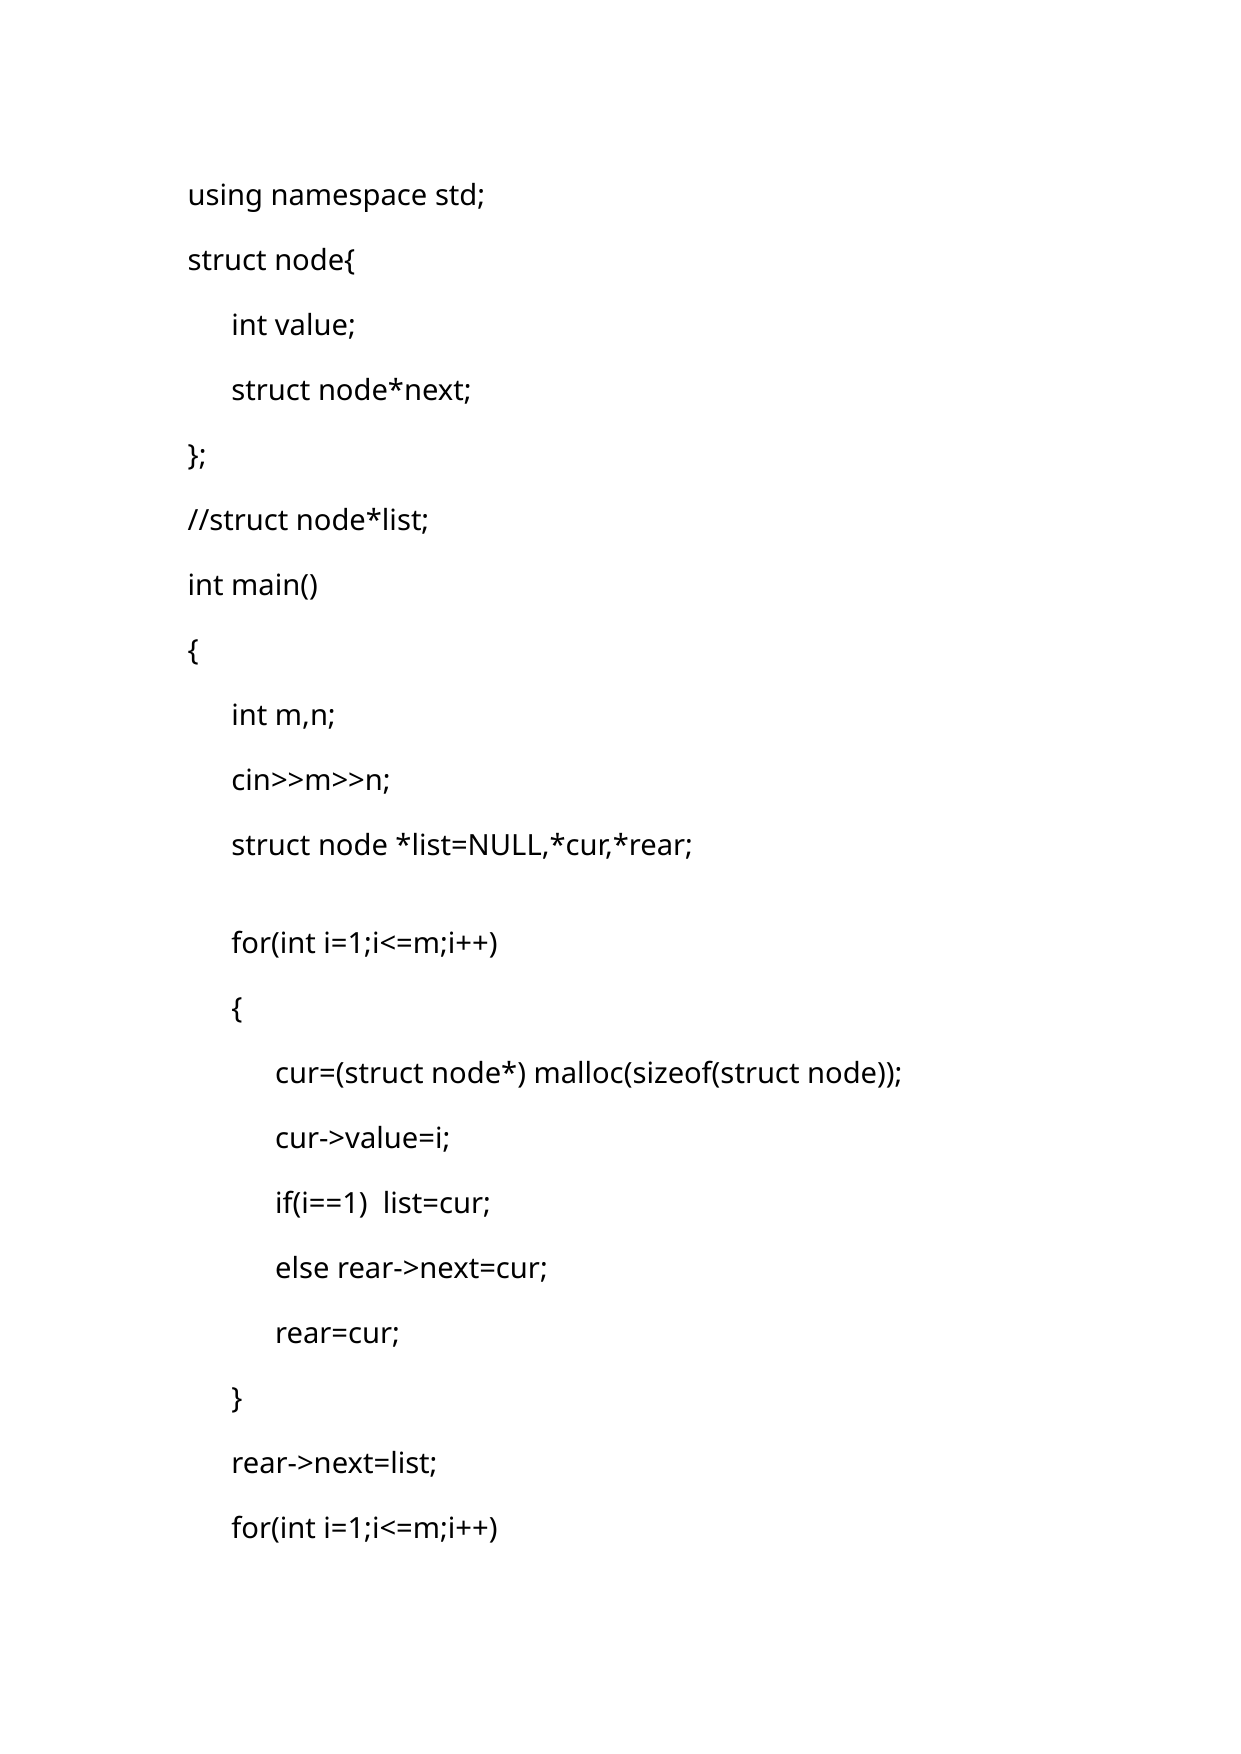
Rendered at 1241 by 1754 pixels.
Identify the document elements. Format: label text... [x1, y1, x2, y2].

text //struct node*list; [187, 487, 1053, 552]
text } [187, 1364, 1053, 1429]
text int main() [187, 552, 1053, 617]
text rear=cur; [187, 1299, 1053, 1364]
text { [187, 617, 1053, 682]
text { [187, 974, 1053, 1039]
text rear->next=list; [187, 1429, 1053, 1494]
text int m,n; [187, 682, 1053, 747]
text }; [187, 422, 1053, 487]
text cur=(struct node*) malloc(sizeof(struct node)); [187, 1039, 1053, 1104]
text struct node *list=NULL,*cur,*rear; [187, 812, 1053, 877]
text using namespace std; [187, 162, 1053, 227]
text if(i==1) list=cur; [187, 1169, 1053, 1234]
text int value; [187, 292, 1053, 357]
text struct node*next; [187, 357, 1053, 422]
text cur->value=i; [187, 1104, 1053, 1169]
text for(int i=1;i<=m;i++) [187, 909, 1053, 974]
text struct node{ [187, 227, 1053, 292]
text cin>>m>>n; [187, 747, 1053, 812]
text else rear->next=cur; [187, 1234, 1053, 1299]
text for(int i=1;i<=m;i++) [187, 1494, 1053, 1559]
